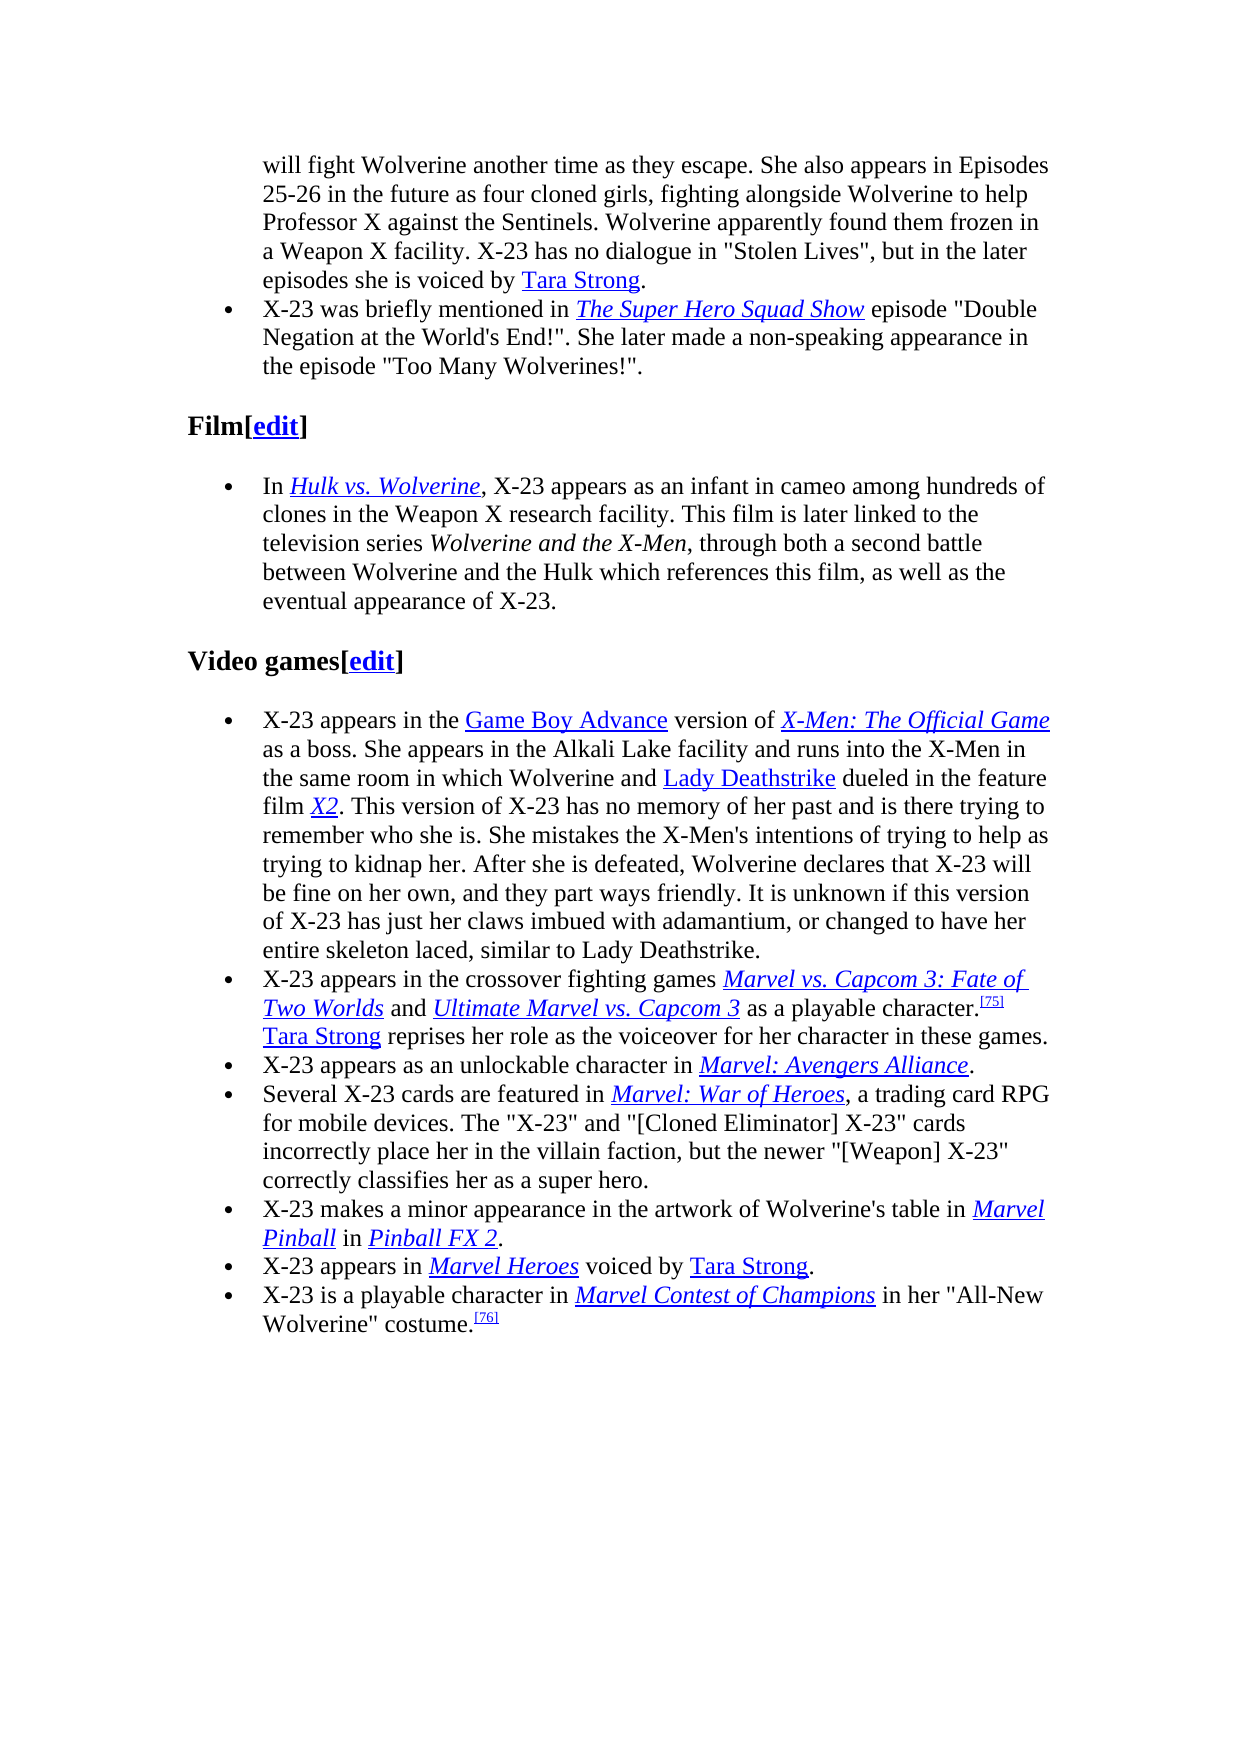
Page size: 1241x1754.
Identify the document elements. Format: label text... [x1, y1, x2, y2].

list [225, 150, 1053, 294]
subtitle Film[edit] [187, 409, 1053, 442]
list X-23 appears in the Game Boy Advance version of X-Men: The Official Game as a boss. She appears in the Alkali Lake facility and runs into the X-Men in the same room in which Wolverine and Lady Deathstrike dueled in the feature film X2. This version of X-23 has no memory of her past and is there trying to remember who she is. She mistakes the X-Men's intentions of trying to help as trying to kidnap her. After she is defeated, Wolverine declares that X-23 will be fine on her own, and they part ways friendly. It is unknown if this version of X-23 has just her claws imbued with adamantium, or changed to have her entire skeleton laced, similar to Lady Deathstrike. [225, 705, 1053, 964]
subtitle Video games[edit] [187, 644, 1053, 676]
list X-23 was briefly mentioned in The Super Hero Squad Show episode "Double Negation at the World's End!". She later made a non-speaking appearance in the episode "Too Many Wolverines!". [225, 294, 1053, 380]
list X-23 makes a minor appearance in the artwork of Wolverine's table in Marvel Pinball in Pinball FX 2. [225, 1194, 1053, 1251]
list In Hulk vs. Wolverine, X-23 appears as an infant in cameo among hundreds of clones in the Weapon X research facility. This film is later linked to the television series Wolverine and the X-Men, through both a second battle between Wolverine and the Hulk which references this film, as well as the eventual appearance of X-23. [225, 471, 1053, 614]
list X-23 appears in the crossover fighting games Marvel vs. Capcom 3: Fate of Two Worlds and Ultimate Marvel vs. Capcom 3 as a playable character.[75] Tara Strong reprises her role as the voiceover for her character in these games. [225, 964, 1053, 1050]
list X-23 appears as an unlockable character in Marvel: Avengers Alliance. [225, 1050, 1053, 1079]
list X-23 appears in Marvel Heroes voiced by Tara Strong. [225, 1251, 1053, 1280]
list Several X-23 cards are featured in Marvel: War of Heroes, a trading card RPG for mobile devices. The "X-23" and "[Cloned Eliminator] X-23" cards incorrectly place her in the villain faction, but the newer "[Weapon] X-23" correctly classifies her as a super hero. [225, 1079, 1053, 1194]
list X-23 is a playable character in Marvel Contest of Champions in her "All-New Wolverine" costume.[76] [225, 1280, 1053, 1338]
